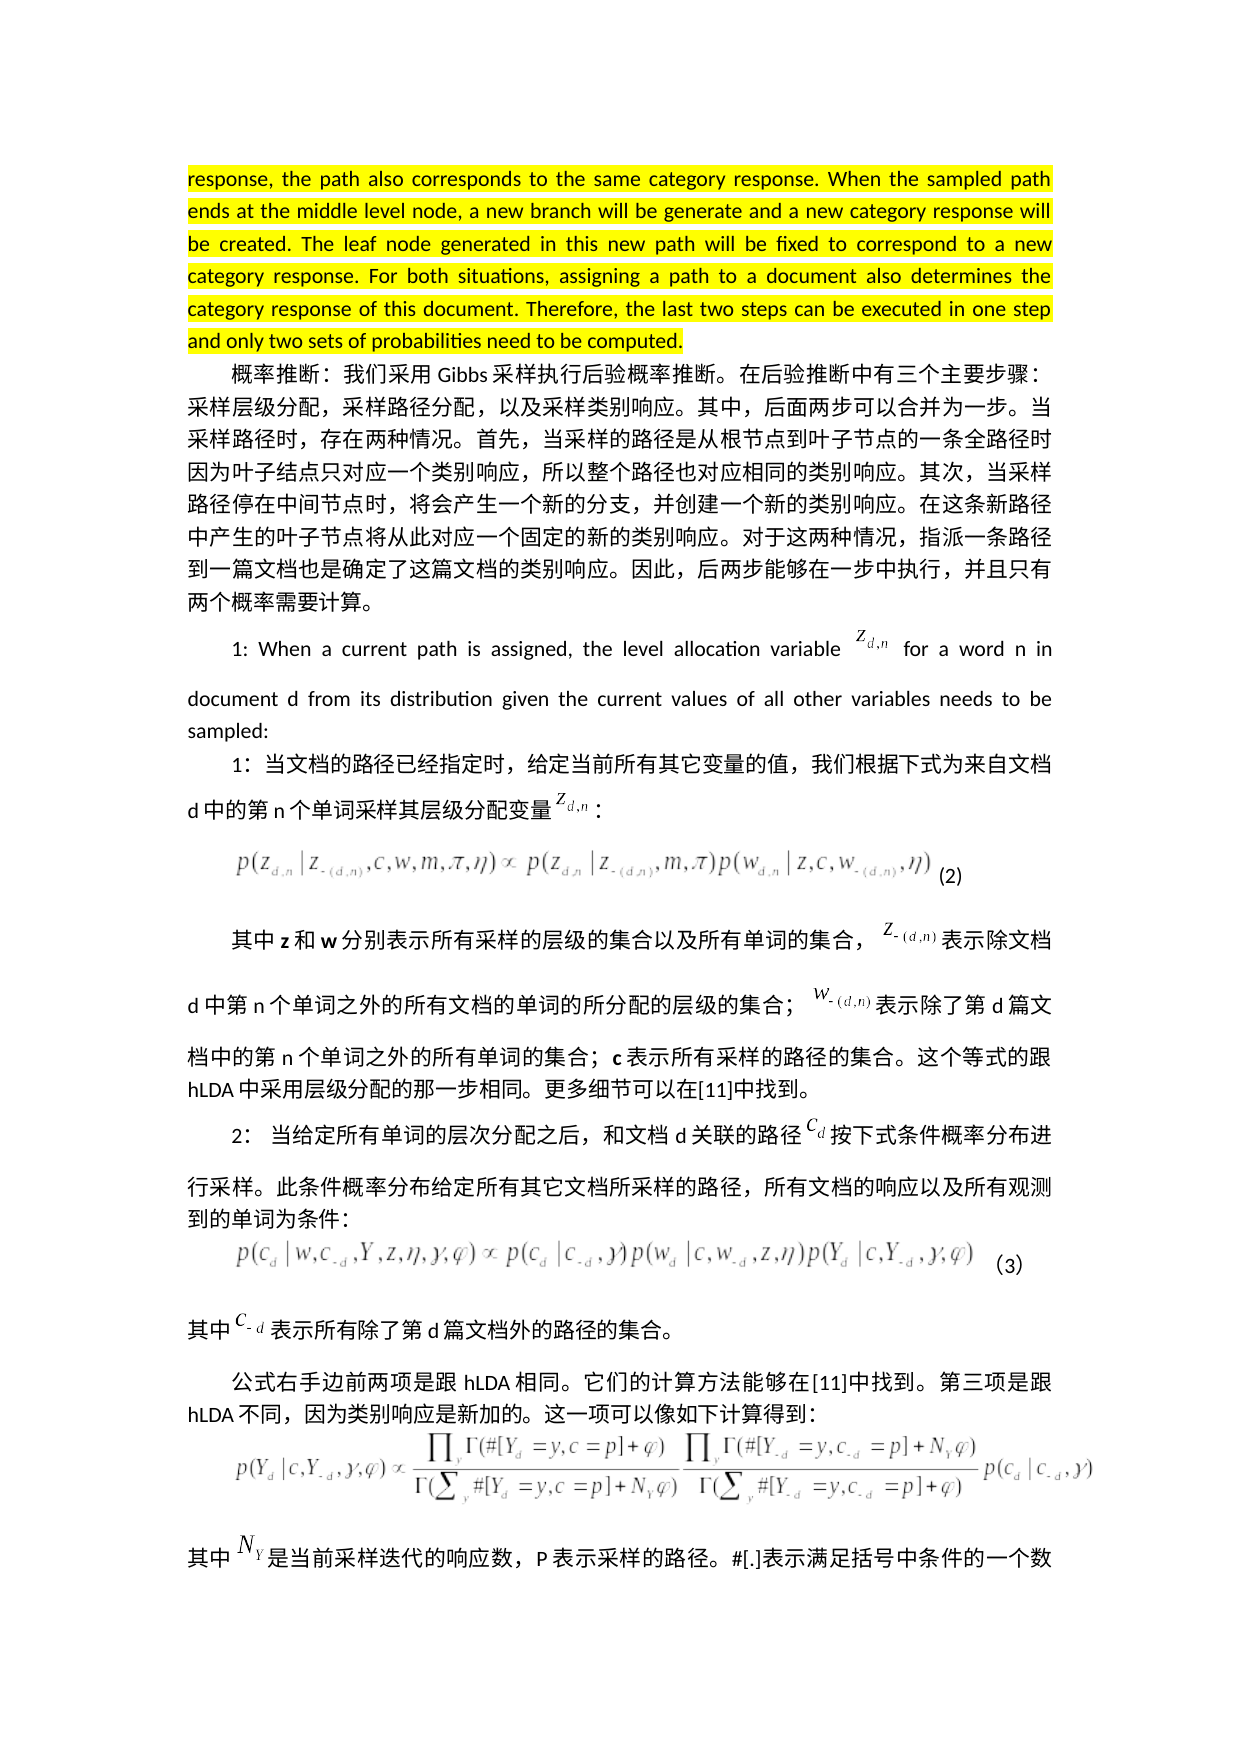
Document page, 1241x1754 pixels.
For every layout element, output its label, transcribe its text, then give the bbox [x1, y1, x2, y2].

text 其中表示所有除了第d篇文档外的路径的集合。 [187, 1299, 1053, 1364]
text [187, 1429, 1053, 1592]
text 2： 当给定所有单词的层次分配之后，和文档d关联的路径按下式条件概率分布进行采样。此条件概率分布给定所有其它文档所采样的路径，所有文档的响应以及所有观测到的单词为条件： [187, 1104, 1053, 1234]
text 其中z和w分别表示所有采样的层级的集合以及所有单词的集合，表示除文档d中第n个单词之外的所有文档的单词的所分配的层级的集合；表示除了第d篇文档中的第n个单词之外的所有单词的集合；c表示所有采样的路径的集合。这个等式的跟hLDA中采用层级分配的那一步相同。更多细节可以在[11]中找到。 [187, 909, 1053, 1104]
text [187, 162, 1053, 357]
text 1: When a current path is assigned, the level allocation variable for a word n in document d from its distribution given the current values of all other variables needs to be sampled: [187, 617, 1053, 747]
text (2) [187, 844, 1053, 909]
text 公式右手边前两项是跟hLDA相同。它们的计算方法能够在[11]中找到。第三项是跟hLDA不同，因为类别响应是新加的。这一项可以像如下计算得到： [187, 1364, 1053, 1429]
text 1：当文档的路径已经指定时，给定当前所有其它变量的值，我们根据下式为来自文档d中的第n个单词采样其层级分配变量： [187, 747, 1053, 844]
text （3） [187, 1234, 1053, 1299]
text 概率推断：我们采用Gibbs采样执行后验概率推断。在后验推断中有三个主要步骤：采样层级分配，采样路径分配，以及采样类别响应。其中，后面两步可以合并为一步。当采样路径时，存在两种情况。首先，当采样的路径是从根节点到叶子节点的一条全路径时，因为叶子结点只对应一个类别响应，所以整个路径也对应相同的类别响应。其次，当采样路径停在中间节点时，将会产生一个新的分支，并创建一个新的类别响应。在这条新路径中产生的叶子节点将从此对应一个固定的新的类别响应。对于这两种情况，指派一条路径到一篇文档也是确定了这篇文档的类别响应。因此，后两步能够在一步中执行，并且只有两个概率需要计算。 [187, 357, 1053, 617]
